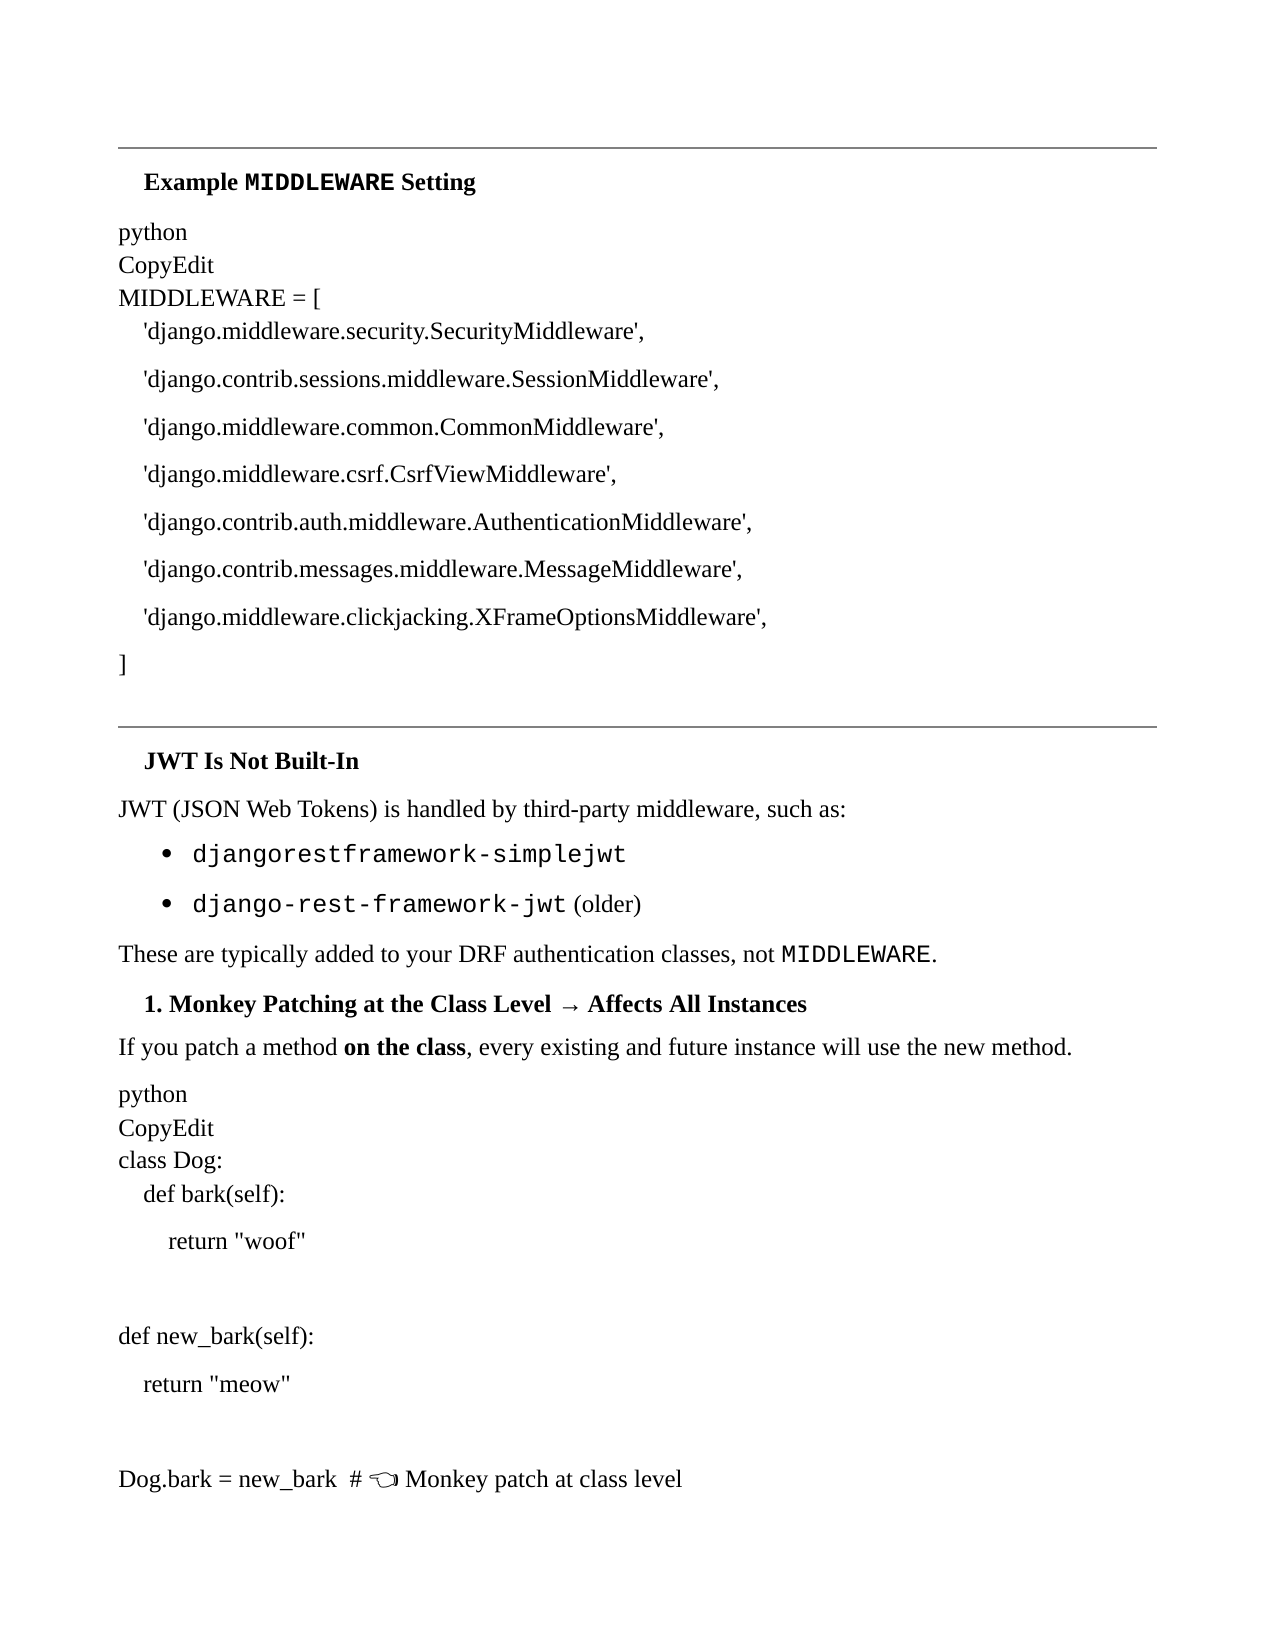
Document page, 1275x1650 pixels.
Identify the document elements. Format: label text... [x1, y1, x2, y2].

subtitle 🧠 1. Monkey Patching at the Class Level → Affects All Instances [118, 989, 1157, 1017]
text 'django.contrib.messages.middleware.MessageMiddleware', [118, 554, 1157, 583]
text return "meow" [118, 1369, 1157, 1398]
text MIDDLEWARE = [ [118, 283, 1157, 312]
text 'django.contrib.sessions.middleware.SessionMiddleware', [118, 364, 1157, 393]
text These are typically added to your DRF authentication classes, not MIDDLEWARE. [118, 939, 1157, 969]
subtitle 🧱 Example MIDDLEWARE Setting [118, 167, 1157, 198]
text CopyEdit [118, 1113, 1157, 1141]
text class Dog: [118, 1146, 1157, 1174]
subtitle ✅ JWT Is Not Built-In [118, 746, 1157, 775]
text JWT (JSON Web Tokens) is handled by third-party middleware, such as: [118, 794, 1157, 823]
text 'django.middleware.common.CommonMiddleware', [118, 412, 1157, 440]
text 'django.middleware.csrf.CsrfViewMiddleware', [118, 459, 1157, 488]
text python [118, 217, 1157, 246]
list django-rest-framework-jwt (older) [162, 889, 1157, 919]
list djangorestframework-simplejwt [162, 842, 1157, 870]
text 'django.middleware.security.SecurityMiddleware', [118, 316, 1157, 345]
text Dog.bark = new_bark # 👈 Monkey patch at class level [118, 1464, 1157, 1493]
text return "woof" [118, 1226, 1157, 1255]
text 'django.middleware.clickjacking.XFrameOptionsMiddleware', [118, 602, 1157, 631]
text ] [118, 649, 1157, 678]
text 'django.contrib.auth.middleware.AuthenticationMiddleware', [118, 507, 1157, 536]
text python [118, 1079, 1157, 1108]
text def bark(self): [118, 1179, 1157, 1207]
text def new_bark(self): [118, 1321, 1157, 1350]
text If you patch a method on the class, every existing and future instance will use the new method. [118, 1032, 1157, 1061]
text CopyEdit [118, 250, 1157, 279]
